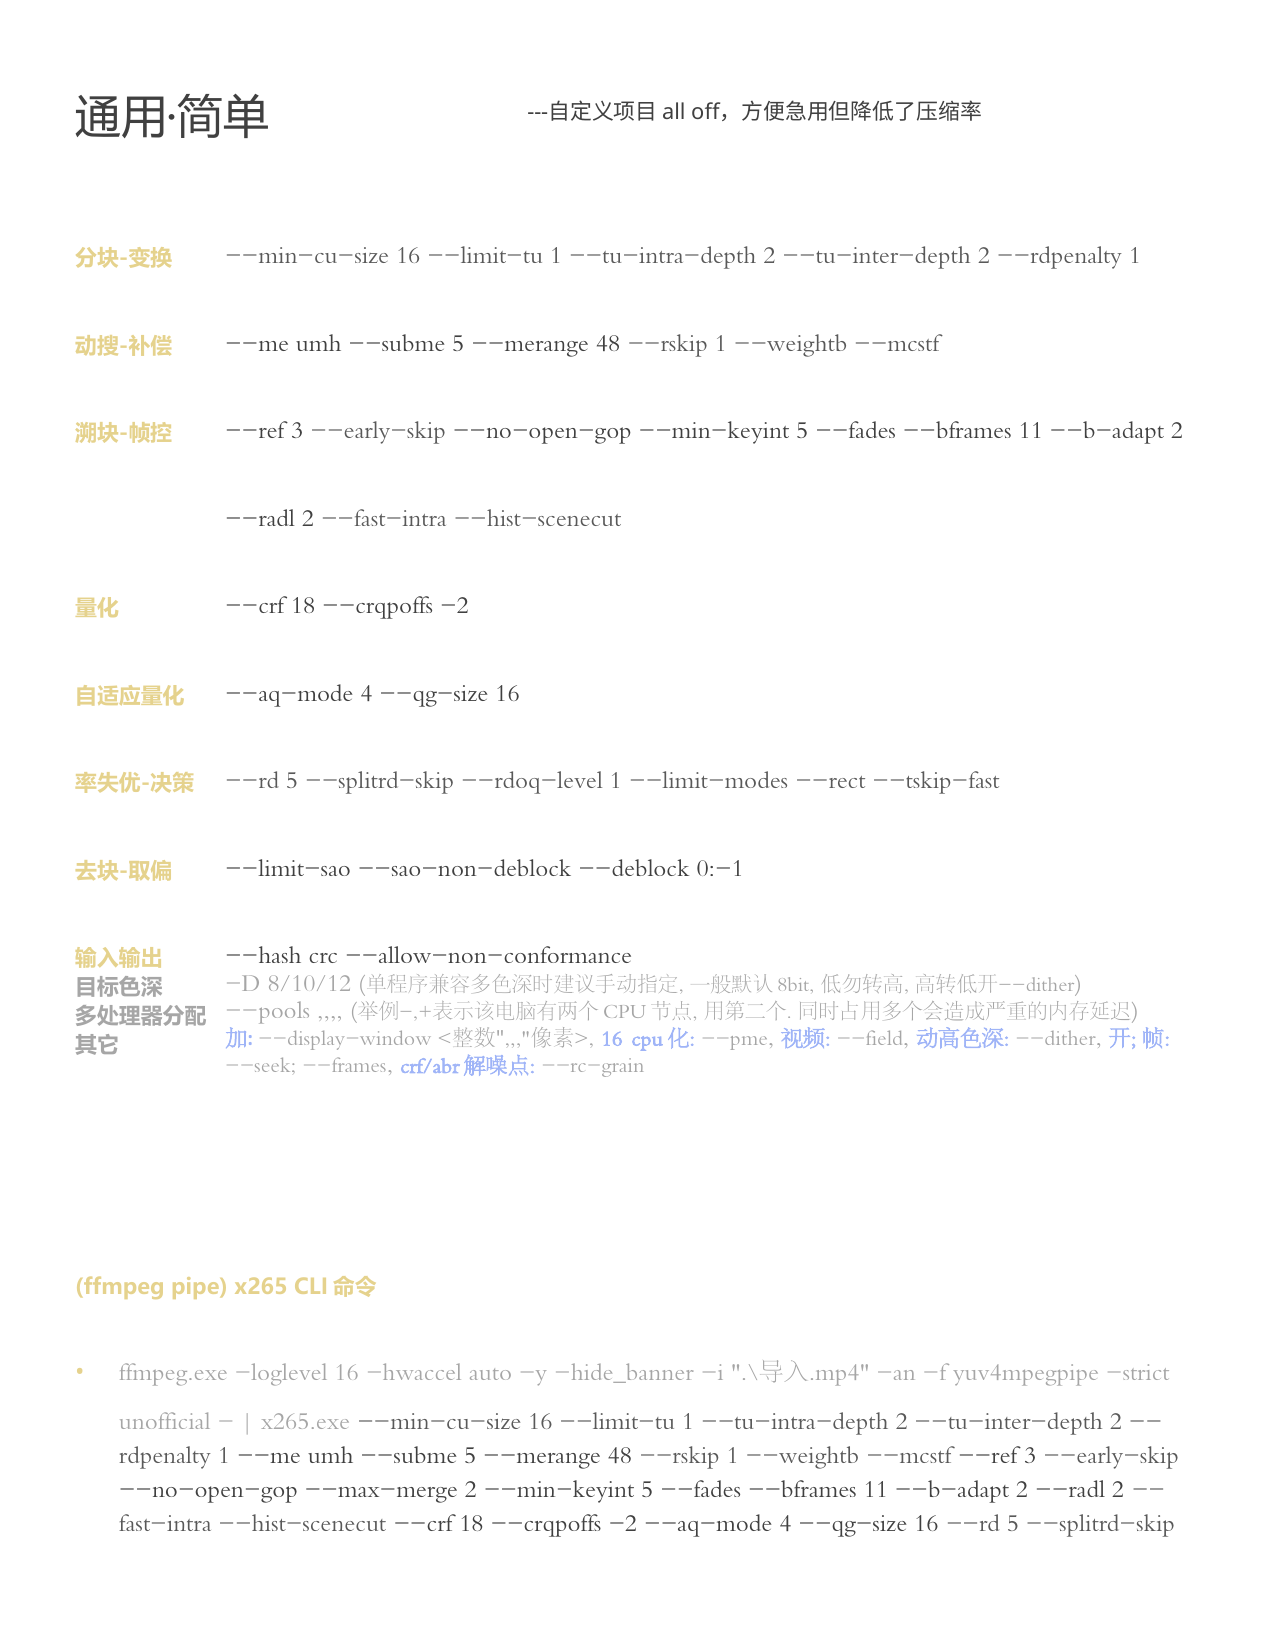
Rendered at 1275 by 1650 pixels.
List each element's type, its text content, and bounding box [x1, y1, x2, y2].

text (ffmpeg pipe) x265 CLI命令 [75, 1269, 1200, 1303]
text 通用·简单 [75, 80, 1200, 148]
